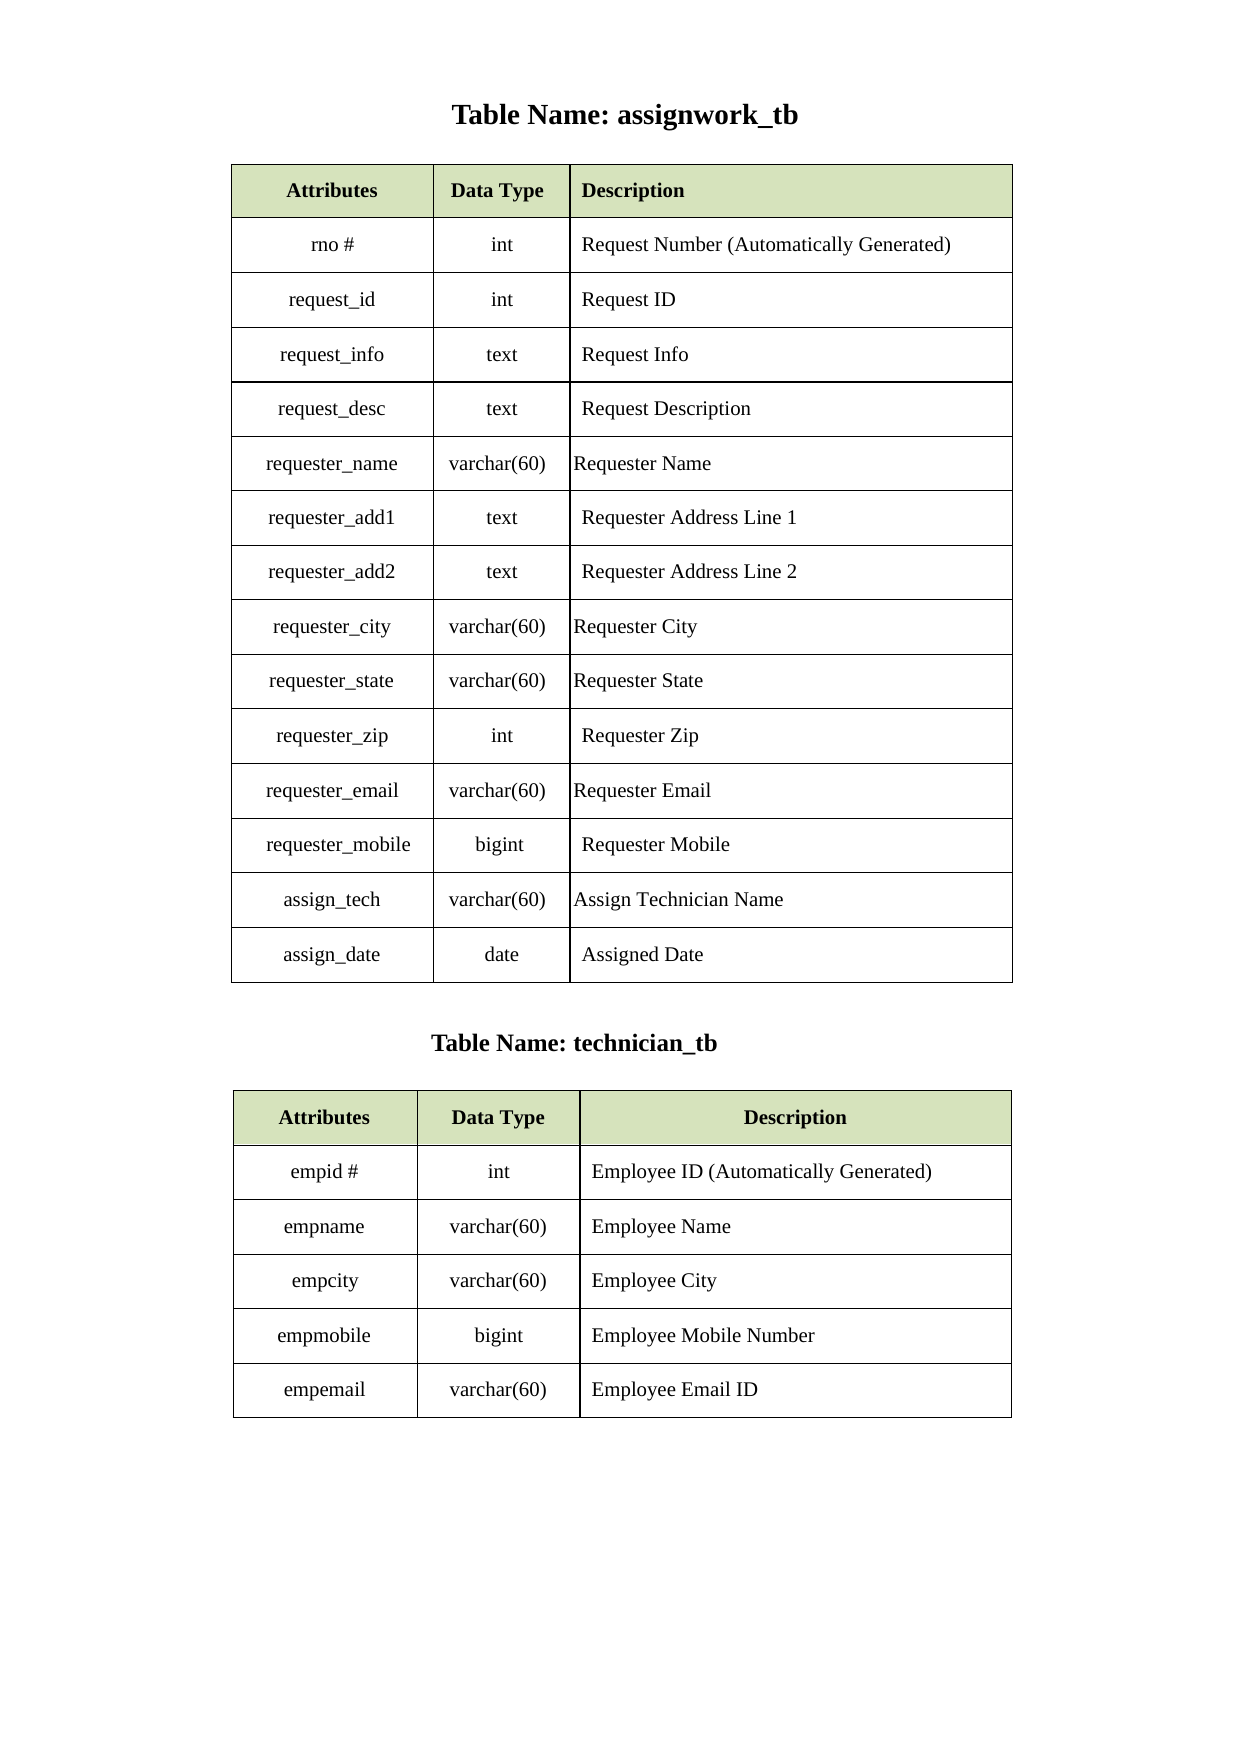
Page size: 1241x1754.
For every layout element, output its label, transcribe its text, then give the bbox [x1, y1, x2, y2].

table_cell Requester State [571, 655, 1012, 708]
table_cell Requester Address Line 2 [571, 546, 1012, 599]
table_cell date [434, 928, 569, 982]
table_cell varchar(60) [434, 873, 569, 927]
table_cell empmobile [234, 1309, 417, 1362]
table_cell int [434, 273, 569, 327]
table_cell int [434, 709, 569, 763]
table_header Attributes [232, 165, 433, 217]
table_cell Employee ID (Automatically Generated) [581, 1146, 1011, 1199]
table_cell Employee Email ID [581, 1364, 1011, 1417]
table_cell Requester Name [571, 437, 1012, 490]
table_cell Requester Zip [571, 709, 1012, 763]
table_cell Employee Mobile Number [581, 1309, 1011, 1362]
table_cell text [434, 491, 569, 545]
table_cell rno # [232, 218, 433, 272]
text Table Name: technician_tb [150, 1028, 1053, 1057]
table_cell Requester Email [571, 764, 1012, 817]
table_cell text [434, 383, 569, 436]
table_cell requester_add2 [232, 546, 433, 599]
table_cell Request Description [571, 383, 1012, 436]
table_cell Requester Mobile [571, 819, 1012, 872]
table_cell bigint [418, 1309, 579, 1362]
table_cell request_id [232, 273, 433, 327]
table_cell Request Number (Automatically Generated) [571, 218, 1012, 272]
table_cell varchar(60) [434, 600, 569, 654]
table_cell varchar(60) [434, 437, 569, 490]
table_header Description [581, 1091, 1011, 1144]
table_cell Employee City [581, 1255, 1011, 1308]
table_cell request_desc [232, 383, 433, 436]
table_cell requester_email [232, 764, 433, 817]
table_header Description [571, 165, 1012, 217]
table_cell assign_date [232, 928, 433, 982]
table_cell requester_name [232, 437, 433, 490]
table_cell Employee Name [581, 1200, 1011, 1254]
table_cell requester_city [232, 600, 433, 654]
table_cell Request ID [571, 273, 1012, 327]
table_cell requester_state [232, 655, 433, 708]
table_cell varchar(60) [434, 655, 569, 708]
table_header Attributes [234, 1091, 417, 1144]
table_cell varchar(60) [434, 764, 569, 817]
table_cell text [434, 546, 569, 599]
table_cell varchar(60) [418, 1364, 579, 1417]
table_cell requester_zip [232, 709, 433, 763]
table_cell requester_mobile [232, 819, 433, 872]
table_cell int [418, 1146, 579, 1199]
table_cell Requester Address Line 1 [571, 491, 1012, 545]
table_header Data Type [434, 165, 569, 217]
table_cell empname [234, 1200, 417, 1254]
text Table Name: assignwork_tb [0, 97, 798, 131]
table_cell requester_add1 [232, 491, 433, 545]
table_cell varchar(60) [418, 1200, 579, 1254]
table_cell text [434, 328, 569, 381]
table_cell int [434, 218, 569, 272]
table_header Data Type [418, 1091, 579, 1144]
table_cell Assign Technician Name [571, 873, 1012, 927]
table_cell Requester City [571, 600, 1012, 654]
table_cell varchar(60) [418, 1255, 579, 1308]
table_cell bigint [434, 819, 569, 872]
table_cell empid # [234, 1146, 417, 1199]
table_cell assign_tech [232, 873, 433, 927]
table_cell Request Info [571, 328, 1012, 381]
table_cell request_info [232, 328, 433, 381]
table_cell empemail [234, 1364, 417, 1417]
table_cell empcity [234, 1255, 417, 1308]
table_cell Assigned Date [571, 928, 1012, 982]
